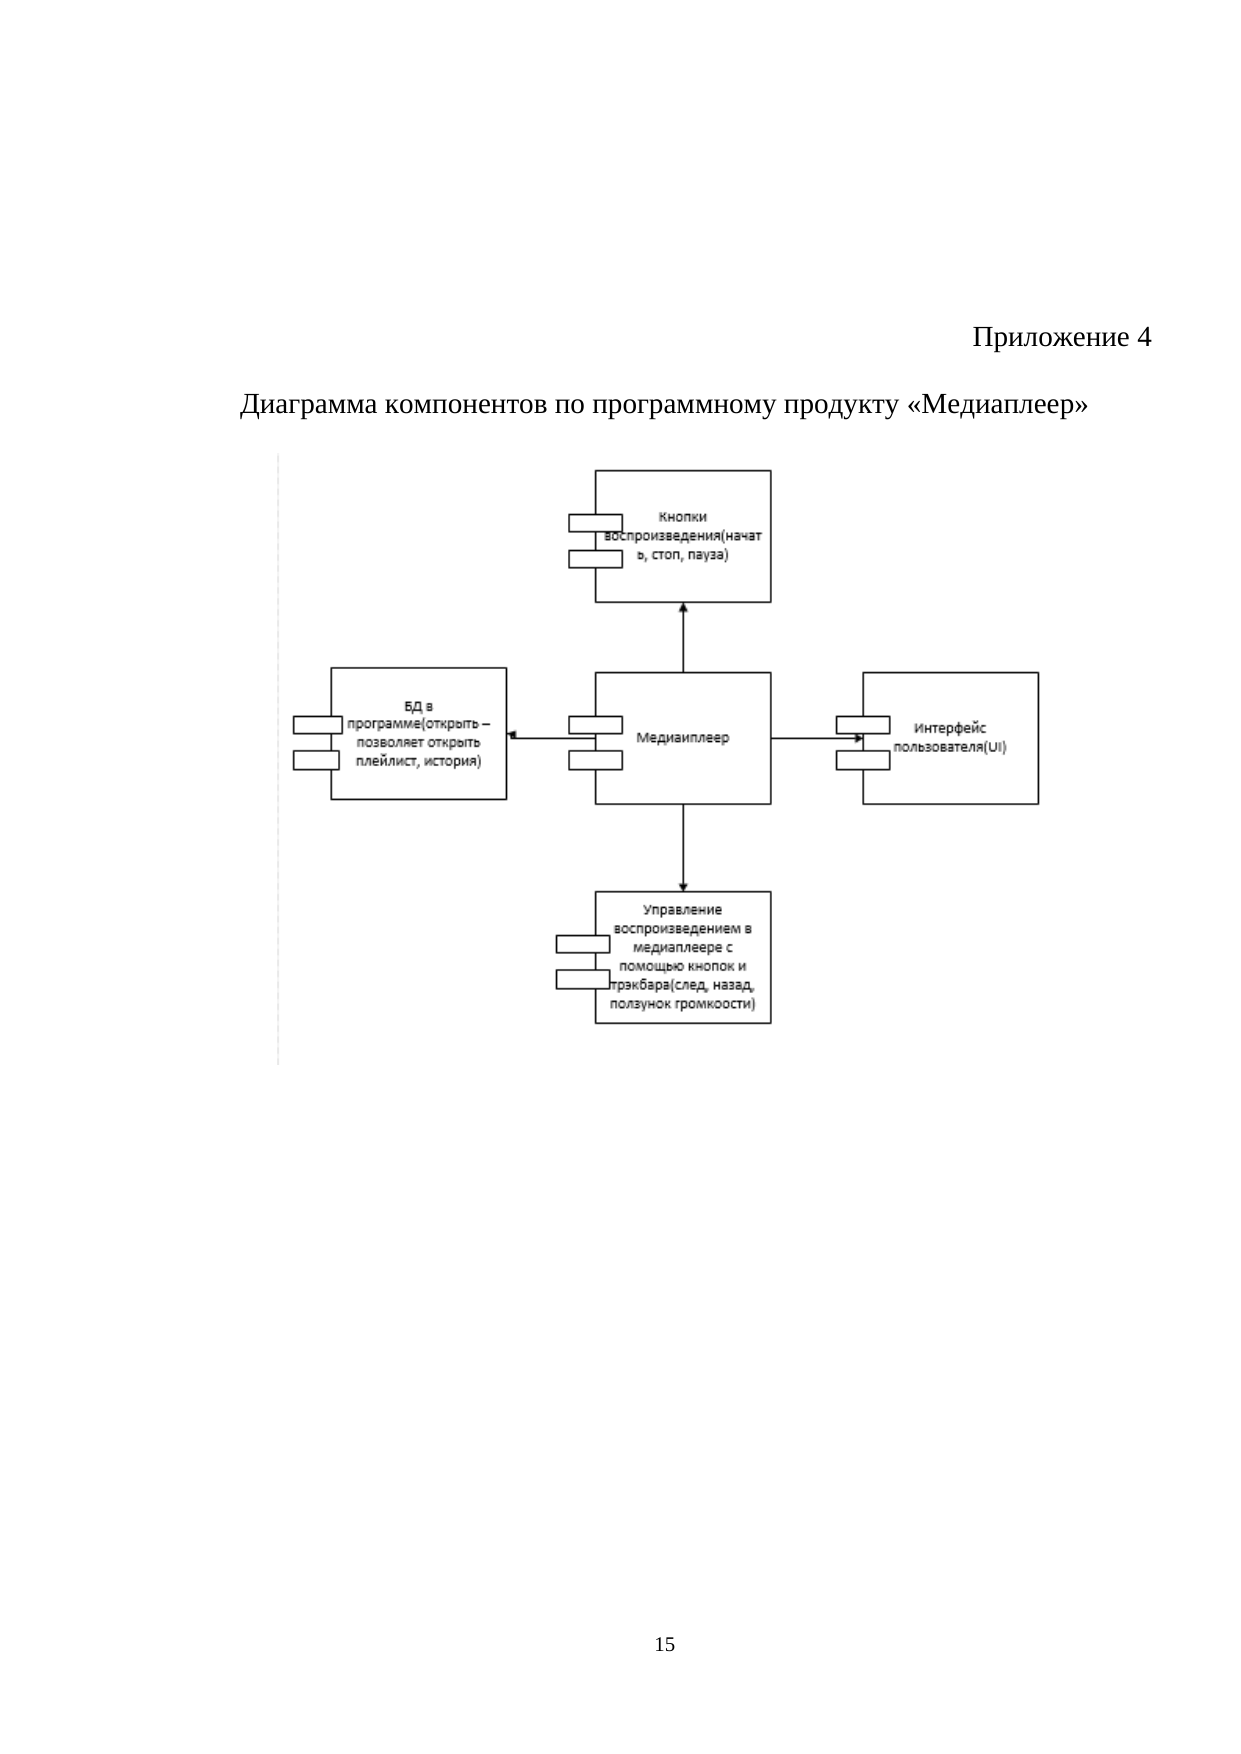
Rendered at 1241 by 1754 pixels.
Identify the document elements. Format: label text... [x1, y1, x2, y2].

text Диаграмма компонентов по программному продукту «Медиаплеер» [177, 386, 1152, 420]
picture [276, 453, 1052, 1065]
text Приложение 4 [177, 319, 1152, 353]
